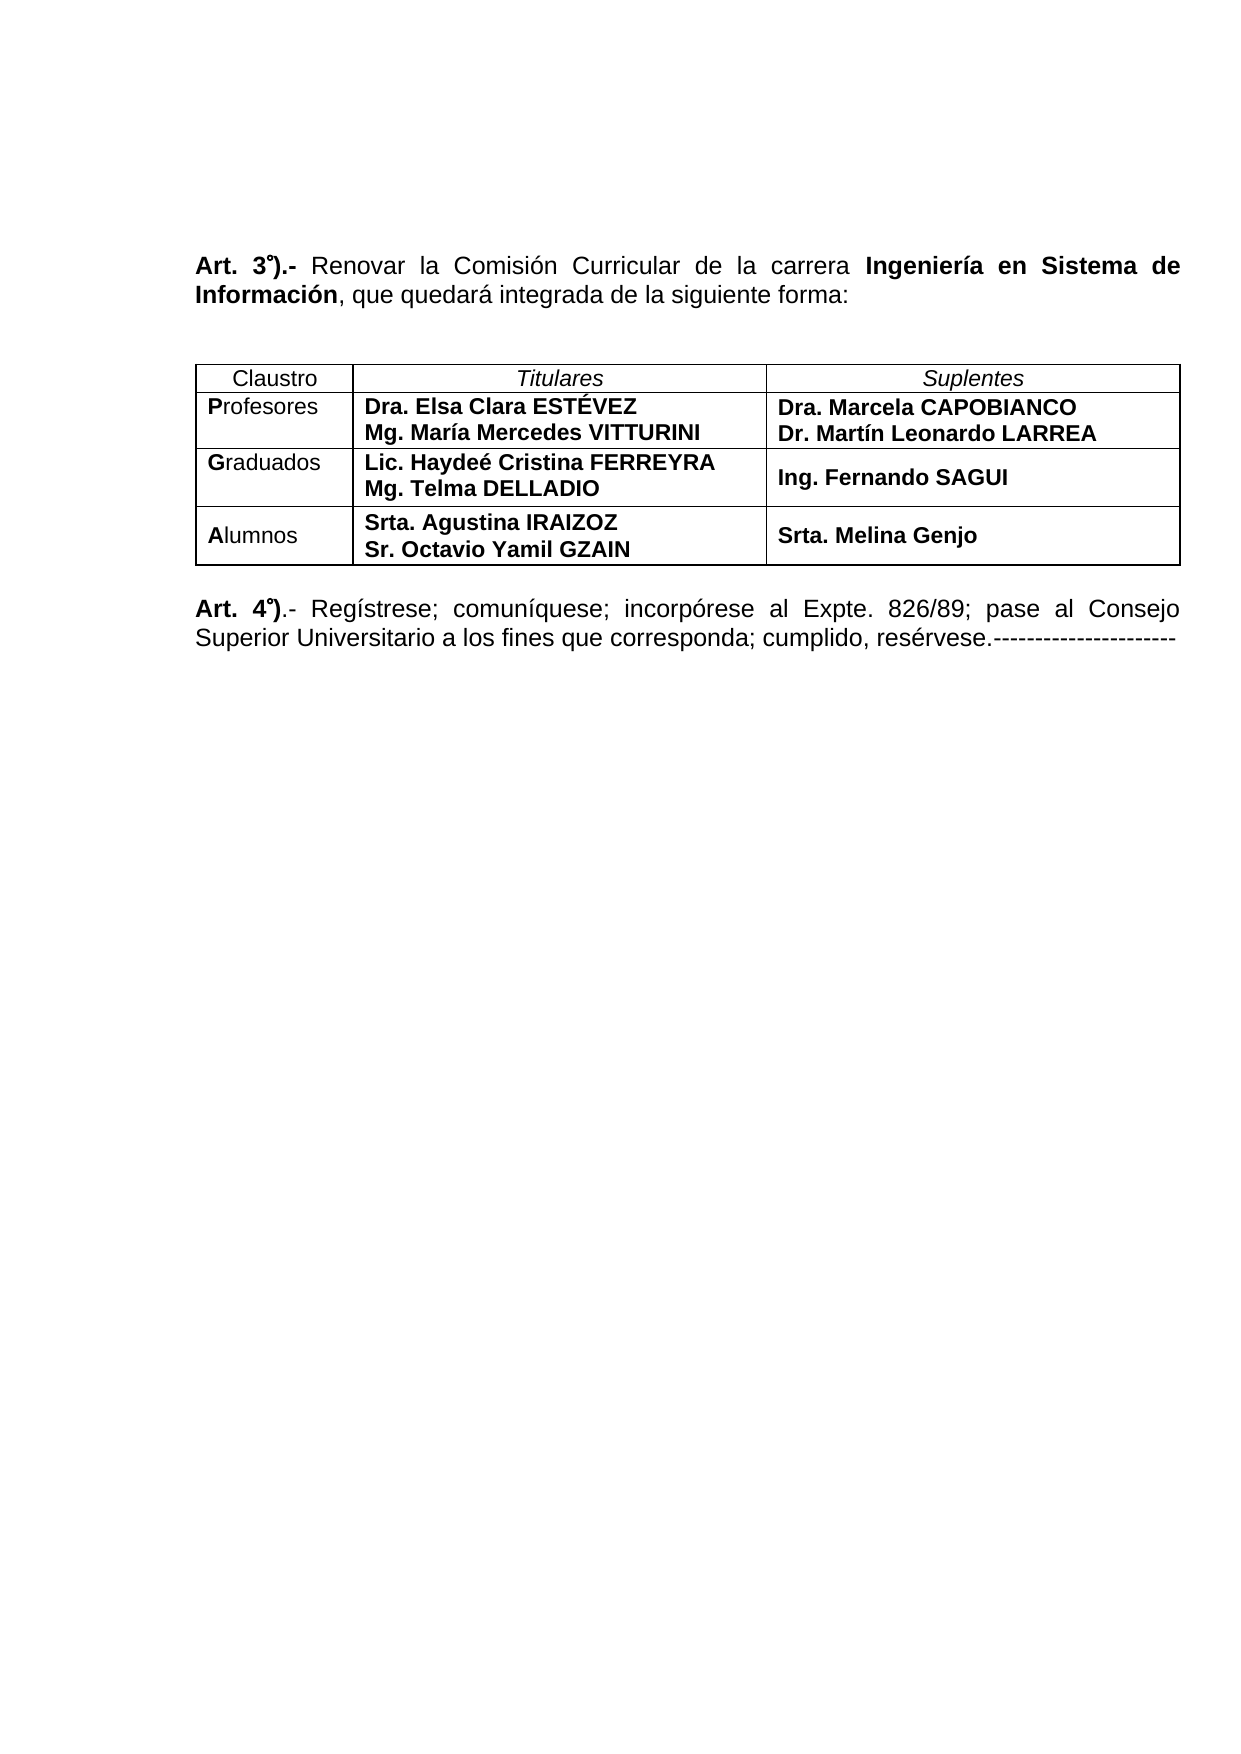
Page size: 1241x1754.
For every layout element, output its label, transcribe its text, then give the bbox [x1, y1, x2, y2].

table_header Titulares [354, 365, 766, 391]
text Art. 3).- Renovar la Comisión Curricular de la carrera Ingeniería en Sistema de Información, que quedará integrada de la siguiente forma: [195, 251, 1181, 308]
table_cell Ing. Fernando SAGUI [767, 449, 1179, 506]
table_cell Dra. Marcela CAPOBIANCO Dr. Martín Leonardo LARREA [767, 393, 1179, 447]
table_cell Lic. Haydeé Cristina FERREYRA Mg. Telma DELLADIO [354, 449, 766, 506]
table_cell Profesores [197, 393, 352, 447]
table_cell Srta. Melina Genjo [767, 507, 1179, 564]
table_header Claustro [197, 365, 352, 391]
table_cell Graduados [197, 449, 352, 506]
table_header Suplentes [767, 365, 1179, 391]
table_cell Alumnos [197, 507, 352, 564]
text Art. 4).- Regístrese; comuníquese; incorpórese al Expte. 826/89; pase al Consejo Superior Universitario a los fines que corresponda; cumplido, resérvese.---------------------- [195, 594, 1181, 652]
table_cell Dra. Elsa Clara ESTÉVEZ Mg. María Mercedes VITTURINI [354, 393, 766, 447]
table_cell Srta. Agustina IRAIZOZ Sr. Octavio Yamil GZAIN [354, 507, 766, 564]
